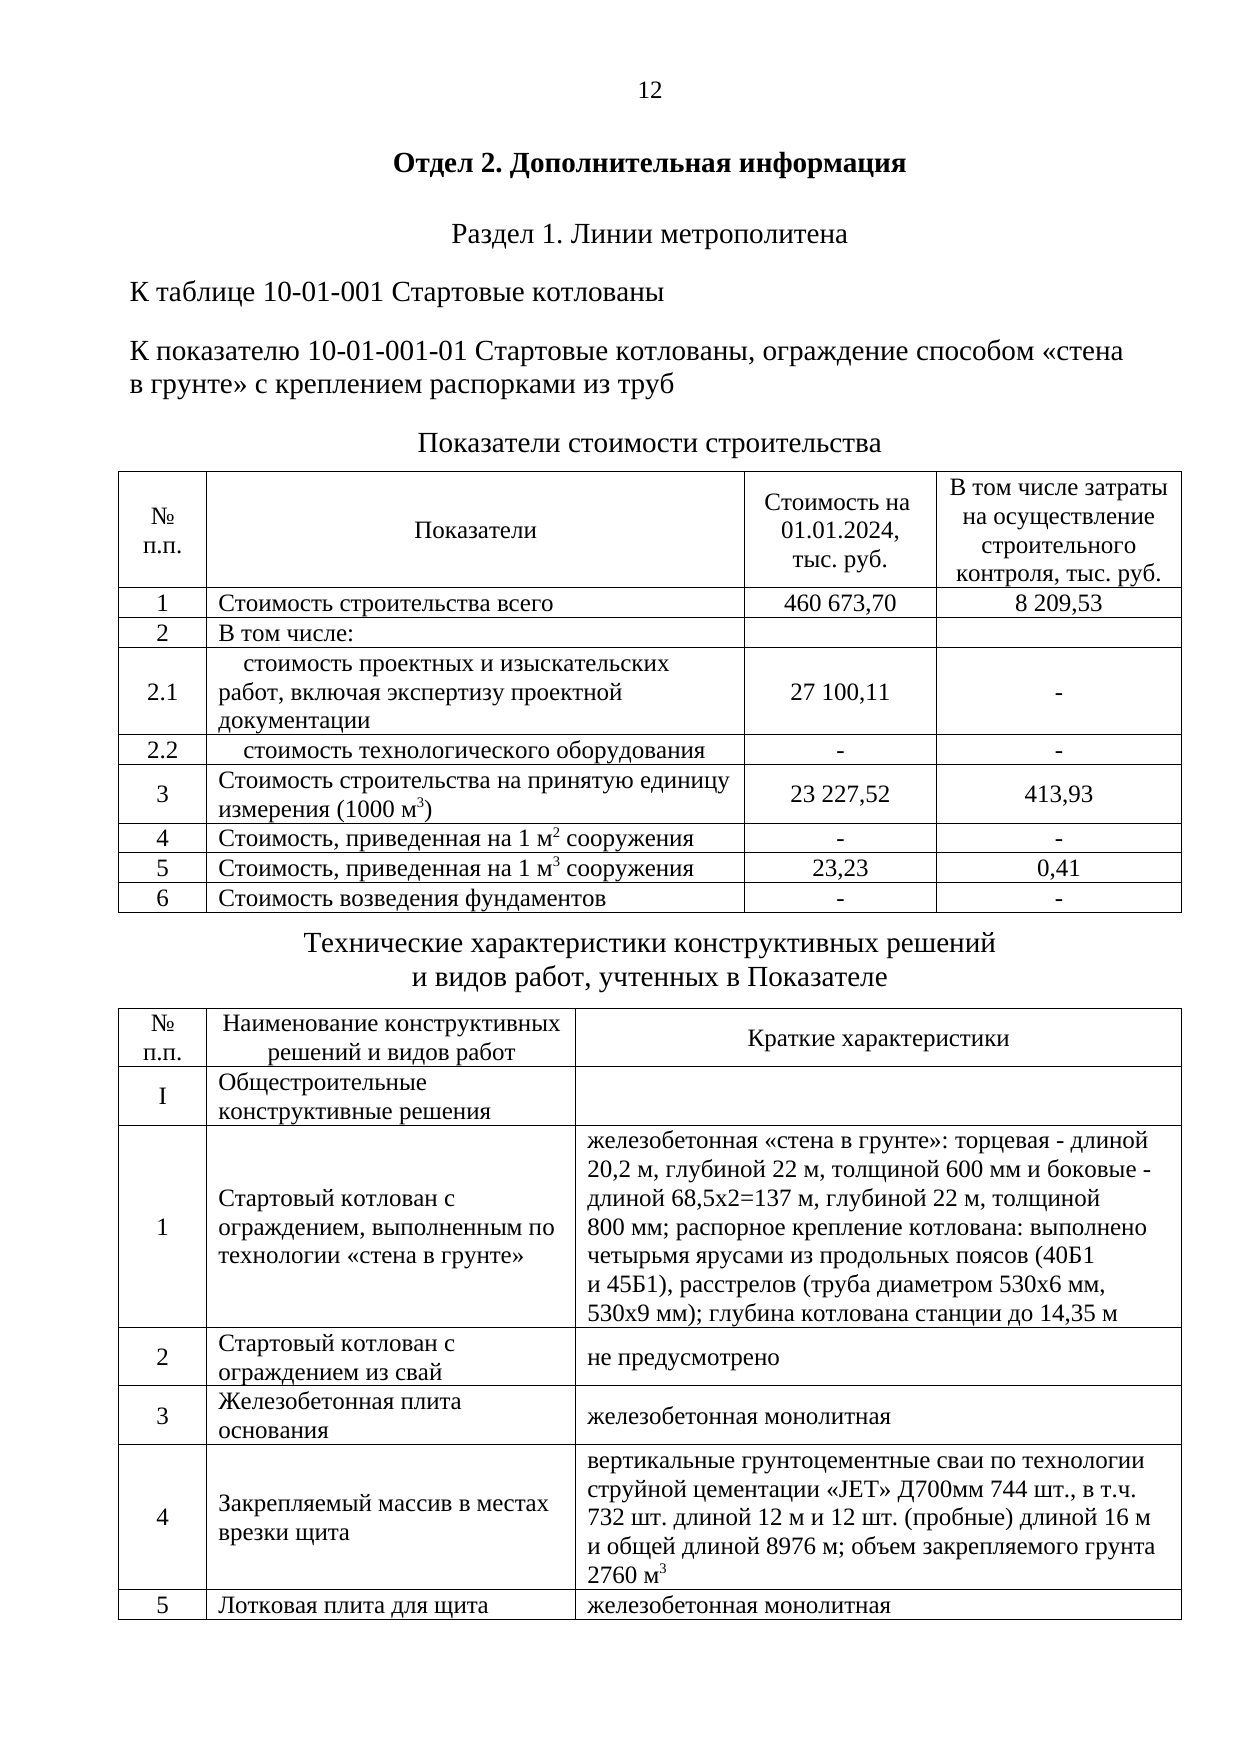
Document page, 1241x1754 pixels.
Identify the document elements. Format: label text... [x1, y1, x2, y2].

table_cell 6 [119, 883, 206, 912]
table_cell - [745, 735, 936, 764]
table_cell железобетонная монолитная [576, 1386, 1181, 1444]
table_cell 3 [119, 765, 206, 822]
table_cell стоимость технологического оборудования [207, 735, 744, 764]
table_cell 27 100,11 [745, 648, 936, 734]
table_cell - [937, 824, 1181, 852]
table_cell не предусмотрено [576, 1328, 1181, 1385]
table_cell [745, 618, 936, 647]
table_cell 2 [119, 618, 206, 647]
table_cell - [937, 735, 1181, 764]
table_cell - [745, 883, 936, 912]
table_cell - [937, 883, 1181, 912]
table_cell 460 673,70 [745, 588, 936, 617]
table_cell 5 [119, 853, 206, 882]
table_cell 5 [119, 1590, 206, 1618]
table_cell Стартовый котлован с ограждением из свай [207, 1328, 575, 1385]
table_cell Закрепляемый массив в местах врезки щита [207, 1445, 575, 1589]
table_cell Стоимость на 01.01.2024, тыс. руб. [745, 472, 936, 587]
table_cell Стартовый котлован с ограждением, выполненным по технологии «стена в грунте» [207, 1126, 575, 1327]
table_cell - [937, 648, 1181, 734]
table_cell Стоимость, приведенная на 1 м3 сооружения [207, 853, 744, 882]
table_cell 4 [119, 1445, 206, 1589]
table_header № п.п. [119, 1009, 206, 1066]
table_cell [937, 618, 1181, 647]
table_cell К таблице 10-01-001 Стартовые котлованы [118, 262, 1181, 321]
table_cell 1 [119, 588, 206, 617]
table_cell Лотковая плита для щита [207, 1590, 575, 1618]
table_cell № п.п. [119, 472, 206, 587]
table_cell вертикальные грунтоцементные сваи по технологии струйной цементации «JET» Д700мм 744 шт., в т.ч. 732 шт. длиной 12 м и 12 шт. (пробные) длиной 16 м и общей длиной 8976 м; объем закрепляемого грунта 2760 м3 [576, 1445, 1181, 1589]
table_cell 23 227,52 [745, 765, 936, 822]
table_cell 3 [119, 1386, 206, 1444]
table_cell 4 [119, 824, 206, 852]
table_cell Общестроительные конструктивные решения [207, 1067, 575, 1124]
table_header Наименование конструктивных решений и видов работ [207, 1009, 575, 1066]
table_cell 1 [119, 1126, 206, 1327]
table_cell железобетонная монолитная [576, 1590, 1181, 1618]
table_cell I [119, 1067, 206, 1124]
table_header Раздел 1. Линии метрополитена [118, 204, 1181, 262]
table_cell К показателю 10-01-001-01 Стартовые котлованы, ограждение способом «стена в грунте» с креплением распорками из труб [118, 321, 1181, 413]
table_cell Стоимость, приведенная на 1 м2 сооружения [207, 824, 744, 852]
table_cell [576, 1067, 1181, 1124]
table_cell 2.2 [119, 735, 206, 764]
table_cell Показатели стоимости строительства [118, 413, 1181, 471]
table_cell Технические характеристики конструктивных решений и видов работ, учтенных в Показателе [118, 913, 1181, 1005]
subtitle Отдел 2. Дополнительная информация [118, 145, 1181, 178]
table_cell 2 [119, 1328, 206, 1385]
table_cell 413,93 [937, 765, 1181, 822]
table_cell стоимость проектных и изыскательских работ, включая экспертизу проектной документации [207, 648, 744, 734]
table_cell В том числе: [207, 618, 744, 647]
table_cell В том числе затраты на осуществление строительного контроля, тыс. руб. [937, 472, 1181, 587]
table_cell железобетонная «стена в грунте»: торцевая - длиной 20,2 м, глубиной 22 м, толщиной 600 мм и боковые - длиной 68,5х2=137 м, глубиной 22 м, толщиной 800 мм; распорное крепление котлована: выполнено четырьмя ярусами из продольных поясов (40Б1 и 45Б1), расстрелов (труба диаметром 530х6 мм, 530х9 мм); глубина котлована станции до 14,35 м [576, 1126, 1181, 1327]
table_cell 23,23 [745, 853, 936, 882]
table_cell - [745, 824, 936, 852]
table_header Краткие характеристики [576, 1009, 1181, 1066]
table_cell Стоимость строительства на принятую единицу измерения (1000 м3) [207, 765, 744, 822]
table_cell Стоимость строительства всего [207, 588, 744, 617]
table_cell Железобетонная плита основания [207, 1386, 575, 1444]
table_cell 0,41 [937, 853, 1181, 882]
table_cell 2.1 [119, 648, 206, 734]
table_cell 8 209,53 [937, 588, 1181, 617]
table_cell Стоимость возведения фундаментов [207, 883, 744, 912]
table_cell Показатели [207, 472, 744, 587]
